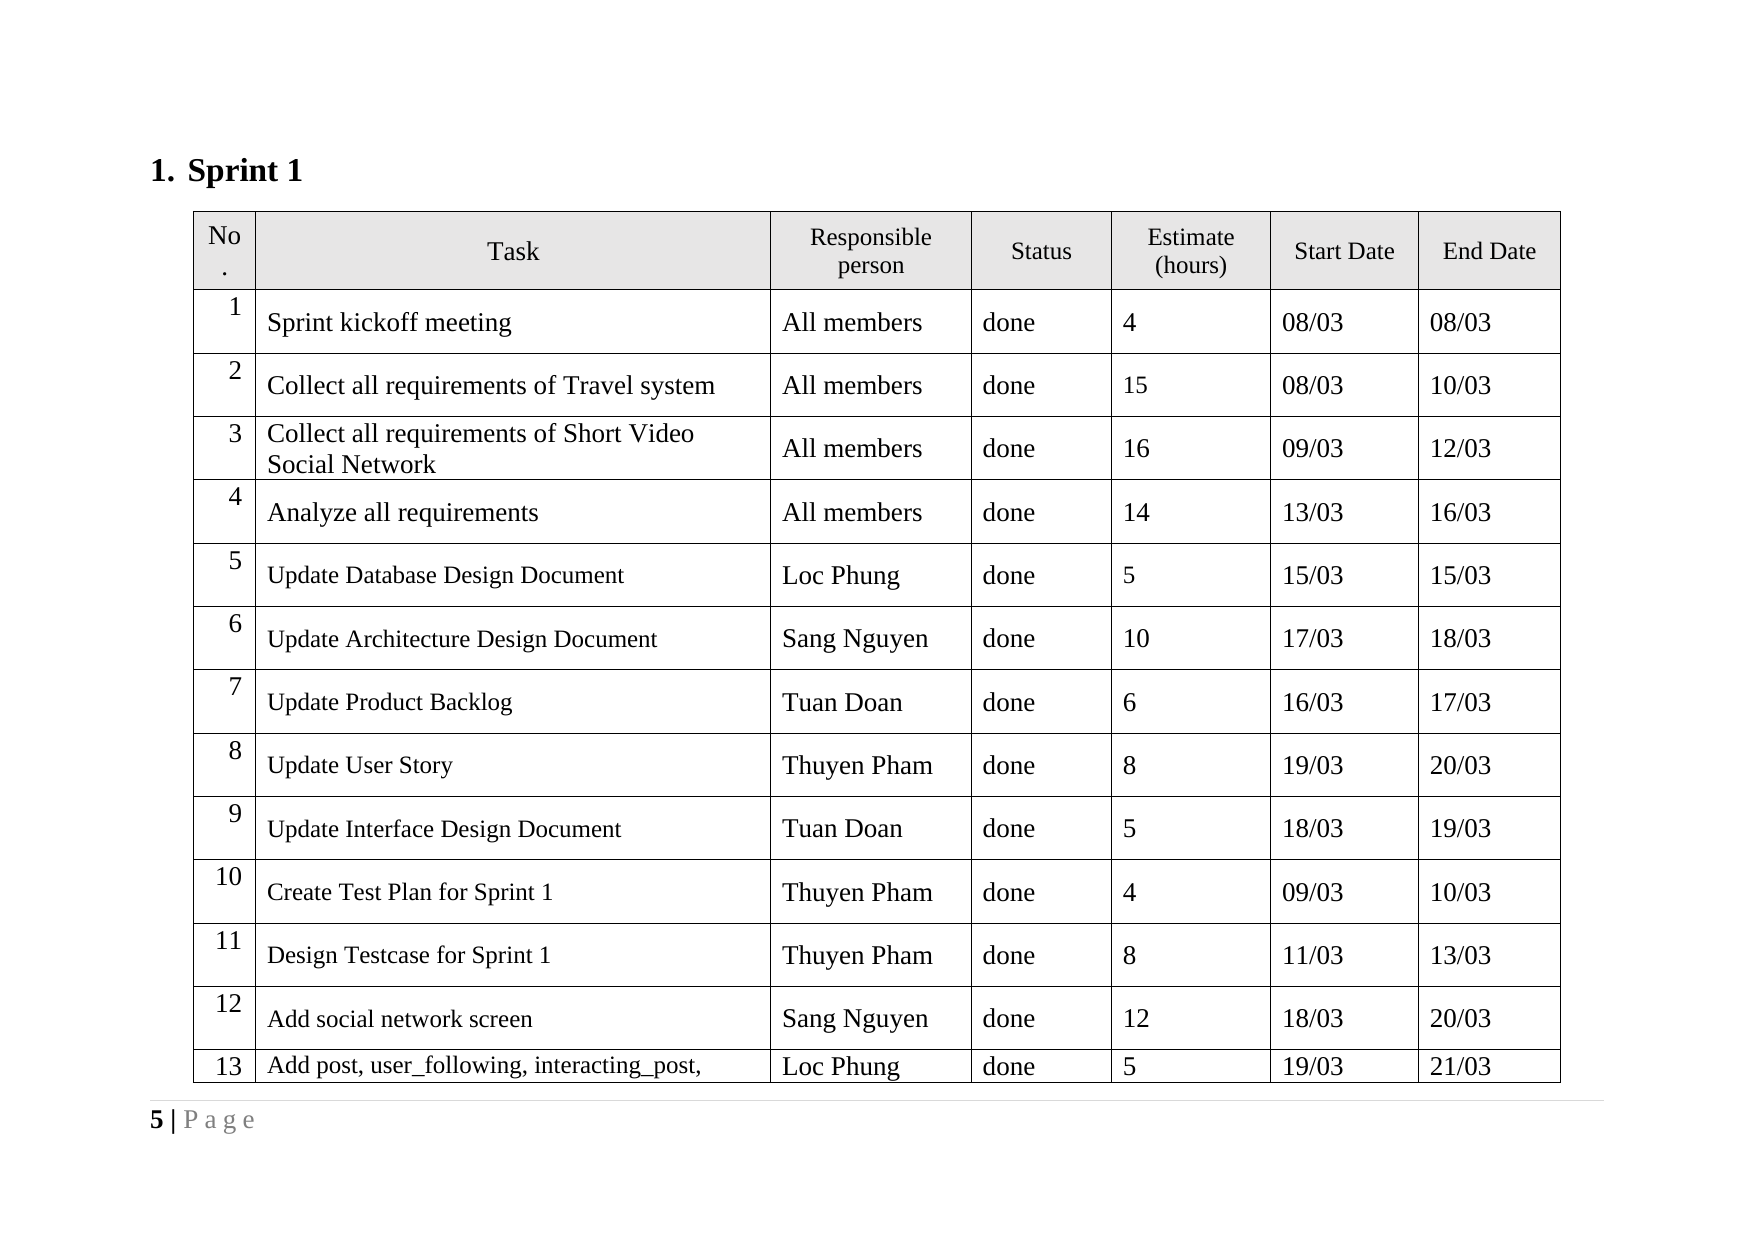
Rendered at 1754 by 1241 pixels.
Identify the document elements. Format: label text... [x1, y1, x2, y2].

table_cell 19/03 [1271, 734, 1418, 796]
table_cell [194, 607, 255, 669]
table_cell [194, 924, 255, 986]
table_cell 19/03 [1419, 797, 1560, 859]
table_cell All members [771, 417, 971, 479]
table_cell 16/03 [1419, 480, 1560, 543]
table_cell 08/03 [1271, 354, 1418, 416]
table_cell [256, 1050, 770, 1082]
table_cell 21/03 [1419, 1050, 1560, 1082]
table_cell [194, 734, 255, 796]
table_cell done [972, 860, 1111, 923]
table_cell Tuan Doan [771, 797, 971, 859]
table_cell 09/03 [1271, 417, 1418, 479]
table_cell done [972, 354, 1111, 416]
table_cell 09/03 [1271, 860, 1418, 923]
table_cell Update Product Backlog [256, 670, 770, 733]
table_cell Analyze all requirements [256, 480, 770, 543]
table_cell All members [771, 290, 971, 353]
table_cell Update Architecture Design Document [256, 607, 770, 669]
table_cell done [972, 417, 1111, 479]
table_cell Collect all requirements of Travel system [256, 354, 770, 416]
table_cell Sang Nguyen [771, 987, 971, 1049]
table_cell 12 [1112, 987, 1270, 1049]
table_cell [194, 544, 255, 606]
table_cell 11/03 [1271, 924, 1418, 986]
table_cell 18/03 [1419, 607, 1560, 669]
table_cell done [972, 1050, 1111, 1082]
table_cell Thuyen Pham [771, 734, 971, 796]
table_header Start Date [1271, 212, 1418, 289]
table_cell Add social network screen [256, 987, 770, 1049]
table_cell Loc Phung [771, 544, 971, 606]
table_header Estimate (hours) [1112, 212, 1270, 289]
table_cell 4 [1112, 860, 1270, 923]
table_cell Update Database Design Document [256, 544, 770, 606]
table_cell 10/03 [1419, 354, 1560, 416]
table_cell Tuan Doan [771, 670, 971, 733]
table_cell 17/03 [1271, 607, 1418, 669]
table_cell done [972, 544, 1111, 606]
table_cell done [972, 290, 1111, 353]
table_cell 5 [1112, 797, 1270, 859]
table_header No. [194, 212, 255, 289]
table_cell done [972, 480, 1111, 543]
table_cell 20/03 [1419, 734, 1560, 796]
table_cell done [972, 670, 1111, 733]
table_cell 19/03 [1271, 1050, 1418, 1082]
table_cell 10 [1112, 607, 1270, 669]
table_cell 6 [1112, 670, 1270, 733]
table_header End Date [1419, 212, 1560, 289]
table_cell Loc Phung [771, 1050, 971, 1082]
table_cell 08/03 [1419, 290, 1560, 353]
table_header Responsible person [771, 212, 971, 289]
table_cell 15/03 [1419, 544, 1560, 606]
table_cell [194, 354, 255, 416]
table_cell 13/03 [1419, 924, 1560, 986]
table_cell [194, 797, 255, 859]
table_cell [194, 290, 255, 353]
table_cell Update Interface Design Document [256, 797, 770, 859]
table_cell 10/03 [1419, 860, 1560, 923]
table_cell 8 [1112, 924, 1270, 986]
table_header Status [972, 212, 1111, 289]
table_cell 12/03 [1419, 417, 1560, 479]
table_cell done [972, 734, 1111, 796]
table_cell 18/03 [1271, 797, 1418, 859]
table_cell 14 [1112, 480, 1270, 543]
table_cell done [972, 924, 1111, 986]
table_cell 8 [1112, 734, 1270, 796]
table_header Task [256, 212, 770, 289]
table_cell [194, 860, 255, 923]
table_cell 16 [1112, 417, 1270, 479]
list Sprint 1 [150, 150, 1604, 188]
table_cell 20/03 [1419, 987, 1560, 1049]
table_cell 5 [1112, 544, 1270, 606]
table_cell 4 [1112, 290, 1270, 353]
table_cell Collect all requirements of Short Video Social Network [256, 417, 770, 479]
table_cell All members [771, 354, 971, 416]
table_cell All members [771, 480, 971, 543]
table_cell [194, 670, 255, 733]
table_cell [194, 417, 255, 479]
table_cell 15/03 [1271, 544, 1418, 606]
table_cell Sang Nguyen [771, 607, 971, 669]
table_cell Sprint kickoff meeting [256, 290, 770, 353]
table_cell Thuyen Pham [771, 860, 971, 923]
table_cell 5 [1112, 1050, 1270, 1082]
table_cell done [972, 607, 1111, 669]
table_cell Design Testcase for Sprint 1 [256, 924, 770, 986]
table_cell Update User Story [256, 734, 770, 796]
table_cell 13/03 [1271, 480, 1418, 543]
table_cell 16/03 [1271, 670, 1418, 733]
table_cell Create Test Plan for Sprint 1 [256, 860, 770, 923]
table_cell done [972, 797, 1111, 859]
table_cell Thuyen Pham [771, 924, 971, 986]
table_cell 18/03 [1271, 987, 1418, 1049]
table_cell done [972, 987, 1111, 1049]
table_cell [194, 480, 255, 543]
table_cell [194, 987, 255, 1049]
table_cell 08/03 [1271, 290, 1418, 353]
table_cell 17/03 [1419, 670, 1560, 733]
table_cell [194, 1050, 255, 1082]
table_cell 15 [1112, 354, 1270, 416]
